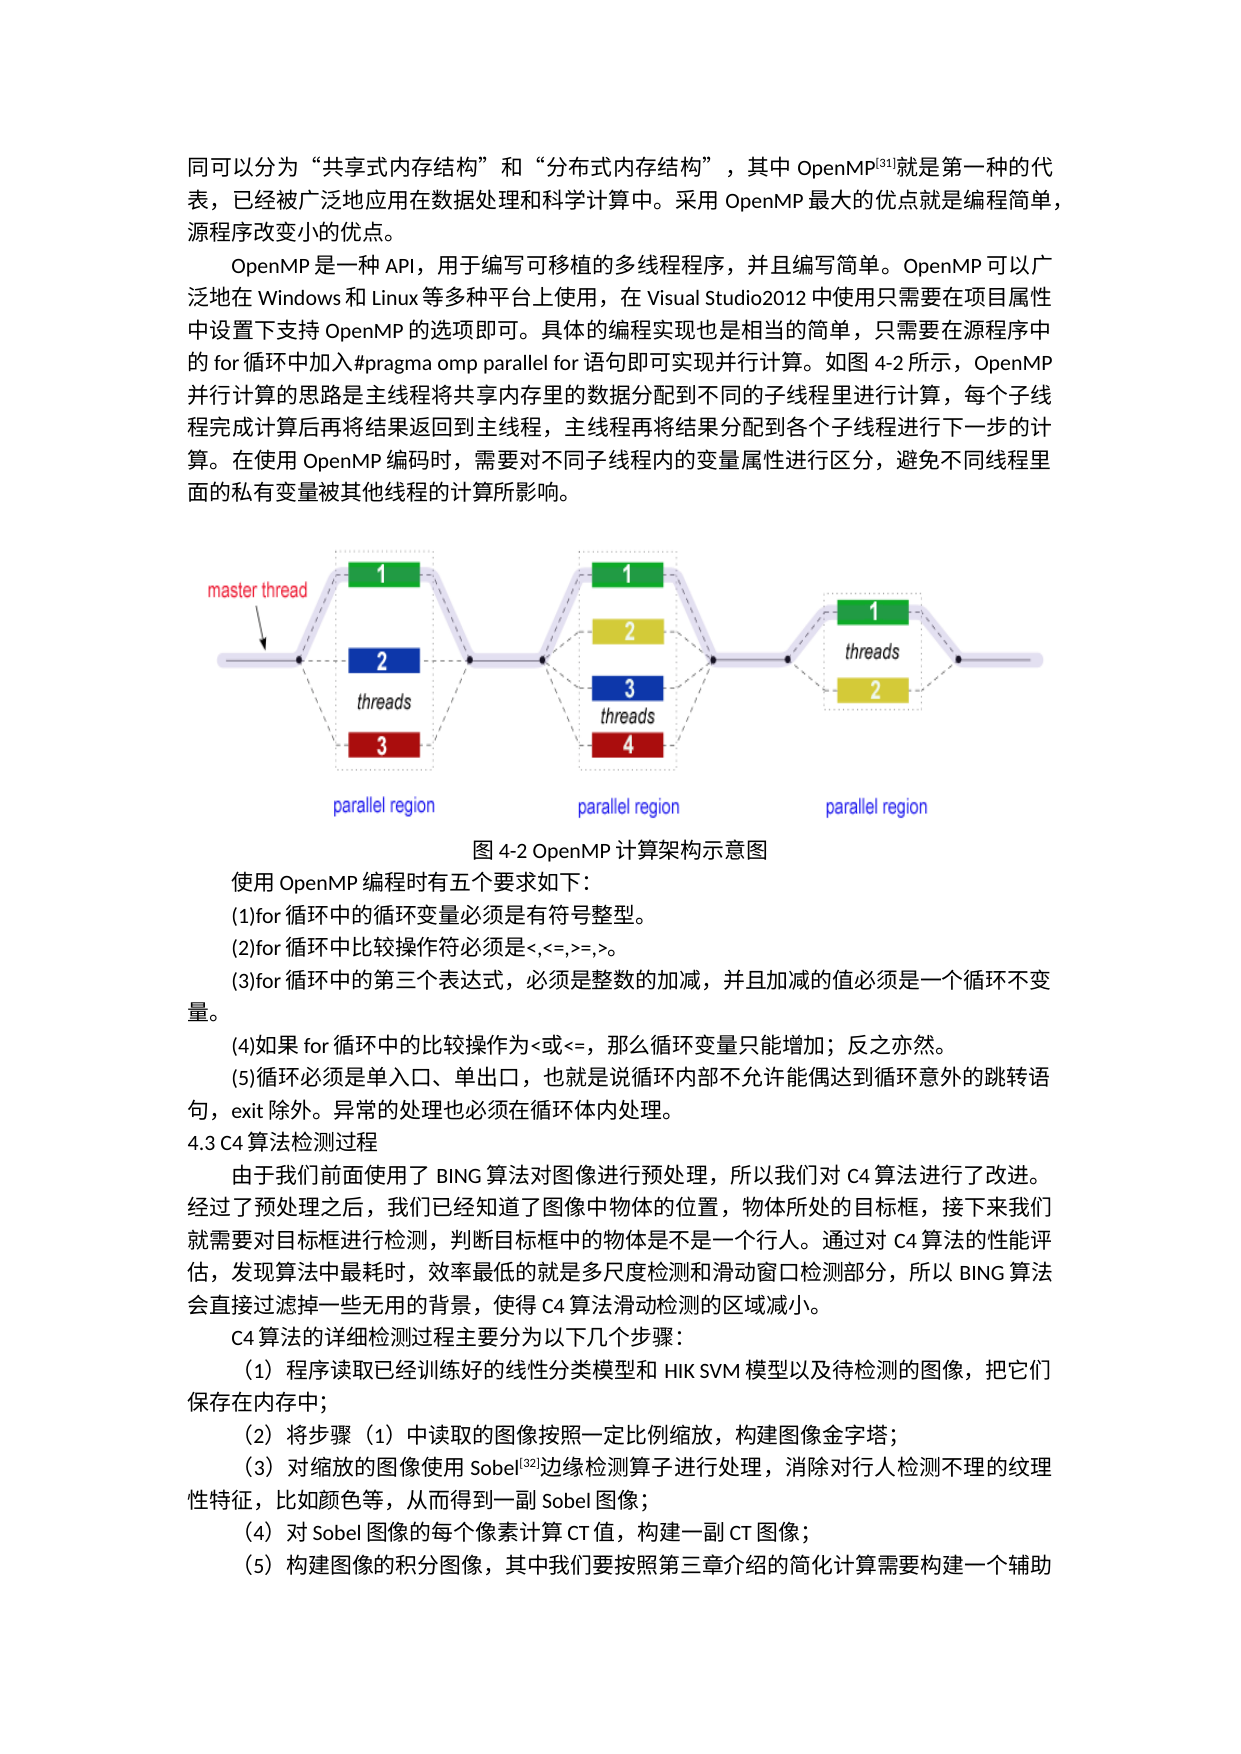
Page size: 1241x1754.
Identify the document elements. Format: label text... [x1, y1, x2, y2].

text C4算法的详细检测过程主要分为以下几个步骤： [187, 1320, 1053, 1352]
text 使用OpenMP编程时有五个要求如下： [187, 865, 1053, 897]
text （2）将步骤（1）中读取的图像按照一定比例缩放，构建图像金字塔； [187, 1417, 1053, 1450]
text 由于我们前面使用了BING算法对图像进行预处理，所以我们对C4算法进行了改进。经过了预处理之后，我们已经知道了图像中物体的位置，物体所处的目标框，接下来我们就需要对目标框进行检测，判断目标框中的物体是不是一个行人。通过对C4算法的性能评估，发现算法中最耗时，效率最低的就是多尺度检测和滑动窗口检测部分，所以BING算法会直接过滤掉一些无用的背景，使得C4算法滑动检测的区域减小。 [187, 1157, 1053, 1320]
text 4.3 C4算法检测过程 [187, 1125, 1053, 1157]
text (3)for循环中的第三个表达式，必须是整数的加减，并且加减的值必须是一个循环不变量。 [187, 962, 1053, 1027]
text OpenMP是一种API，用于编写可移植的多线程程序，并且编写简单。OpenMP可以广泛地在Windows和Linux等多种平台上使用，在Visual Studio2012中使用只需要在项目属性中设置下支持OpenMP的选项即可。具体的编程实现也是相当的简单，只需要在源程序中的for循环中加入#pragma omp parallel for语句即可实现并行计算。如图4-2所示，OpenMP并行计算的思路是主线程将共享内存里的数据分配到不同的子线程里进行计算，每个子线程完成计算后再将结果返回到主线程，主线程再将结果分配到各个子线程进行下一步的计算。在使用OpenMP编码时，需要对不同子线程内的变量属性进行区分，避免不同线程里面的私有变量被其他线程的计算所影响。 [187, 247, 1053, 507]
picture [187, 507, 1053, 831]
text 图4-2 OpenMP计算架构示意图 [187, 832, 1053, 865]
text (2)for循环中比较操作符必须是<,<=,>=,>。 [187, 930, 1053, 962]
text （1）程序读取已经训练好的线性分类模型和HIK SVM模型以及待检测的图像，把它们保存在内存中； [187, 1352, 1053, 1417]
text （4）对Sobel图像的每个像素计算CT值，构建一副CT图像； [187, 1515, 1053, 1547]
text (1)for循环中的循环变量必须是有符号整型。 [187, 897, 1053, 930]
text (4)如果for循环中的比较操作为<或<=，那么循环变量只能增加；反之亦然。 [187, 1027, 1053, 1060]
text （5）构建图像的积分图像，其中我们要按照第三章介绍的简化计算需要构建一个辅助图像A来作为我们使用线性SVM和CT值进行矩阵运算的结果，即为第一级线性分类器的检测结果。然后在辅助图像A中计算积分图像； [187, 1547, 1053, 1580]
text (5)循环必须是单入口、单出口，也就是说循环内部不允许能偶达到循环意外的跳转语句，exit除外。异常的处理也必须在循环体内处理。 [187, 1060, 1053, 1125]
text （3）对缩放的图像使用Sobel[]边缘检测算子进行处理，消除对行人检测不理的纹理性特征，比如颜色等，从而得到一副Sobel图像； [187, 1450, 1053, 1515]
